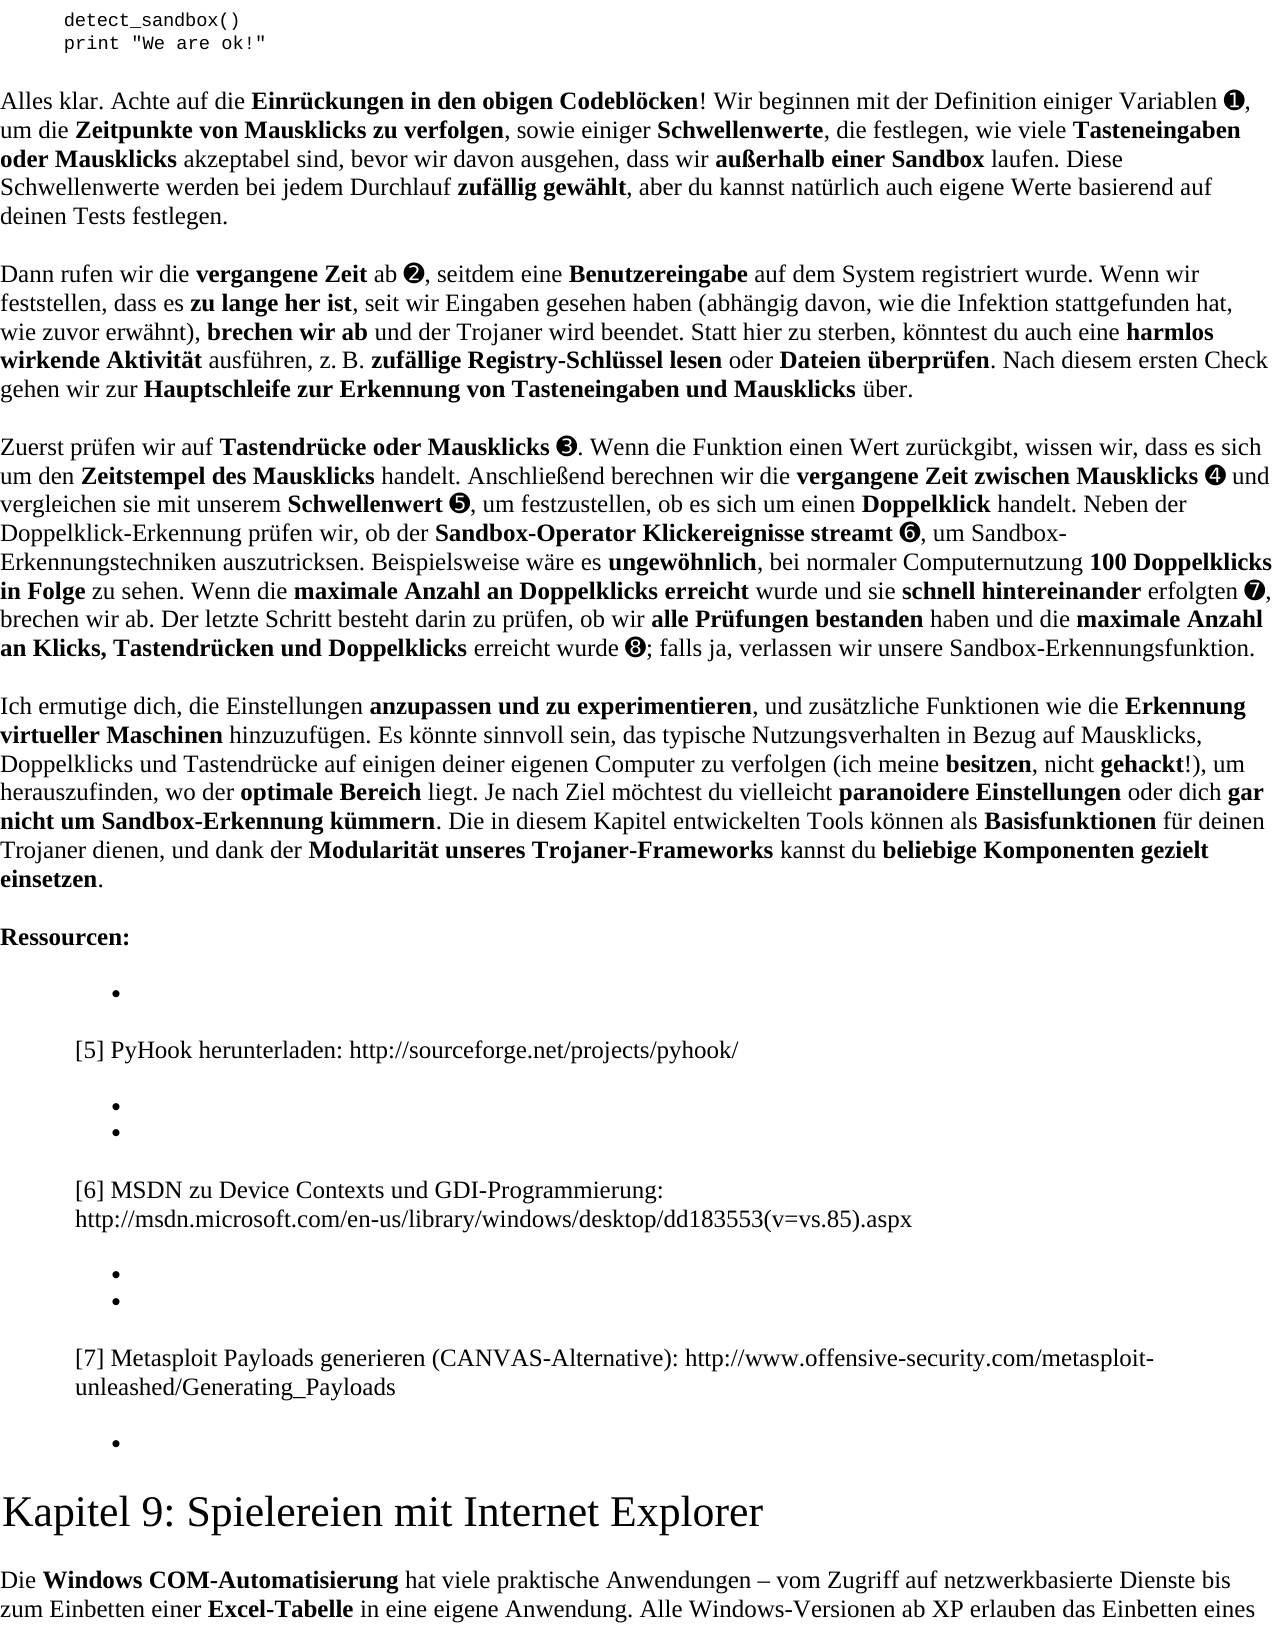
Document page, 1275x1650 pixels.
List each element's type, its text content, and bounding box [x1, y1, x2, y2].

text detect_sandbox() print "We are ok!" [63, 10, 294, 55]
text [6] MSDN zu Device Contexts und GDI-Programmierung: http://msdn.microsoft.com/en-us/library/windows/desktop/dd183553(v=vs.85).aspx [75, 1175, 1275, 1232]
text [7] Metasploit Payloads generieren (CANVAS-Alternative): http://www.offensive-security.com/metasploit-unleashed/Generating_Payloads [75, 1343, 1275, 1401]
text Ich ermutige dich, die Einstellungen anzupassen und zu experimentieren, und zusätzliche Funktionen wie die Erkennung virtueller Maschinen hinzuzufügen. Es könnte sinnvoll sein, das typische Nutzungsverhalten in Bezug auf Mausklicks, Doppelklicks und Tastendrücke auf einigen deiner eigenen Computer zu verfolgen (ich meine besitzen, nicht gehackt!), um herauszufinden, wo der optimale Bereich liegt. Je nach Ziel möchtest du vielleicht paranoidere Einstellungen oder dich gar nicht um Sandbox-Erkennung kümmern. Die in diesem Kapitel entwickelten Tools können als Basisfunktionen für deinen Trojaner dienen, und dank der Modularität unseres Trojaner-Frameworks kannst du beliebige Komponenten gezielt einsetzen. [0, 691, 1275, 892]
text Dann rufen wir die vergangene Zeit ab ➋, seitdem eine Benutzereingabe auf dem System registriert wurde. Wenn wir feststellen, dass es zu lange her ist, seit wir Eingaben gesehen haben (abhängig davon, wie die Infektion stattgefunden hat, wie zuvor erwähnt), brechen wir ab und der Trojaner wird beendet. Statt hier zu sterben, könntest du auch eine harmlos wirkende Aktivität ausführen, z. B. zufällige Registry-Schlüssel lesen oder Dateien überprüfen. Nach diesem ersten Check gehen wir zur Hauptschleife zur Erkennung von Tasteneingaben und Mausklicks über. [0, 259, 1275, 403]
text Ressourcen: [0, 922, 1275, 950]
text [5] PyHook herunterladen: http://sourceforge.net/projects/pyhook/ [75, 1035, 1275, 1064]
text Alles klar. Achte auf die Einrückungen in den obigen Codeblöcken! Wir beginnen mit der Definition einiger Variablen ➊, um die Zeitpunkte von Mausklicks zu verfolgen, sowie einiger Schwellenwerte, die festlegen, wie viele Tasteneingaben oder Mausklicks akzeptabel sind, bevor wir davon ausgehen, dass wir außerhalb einer Sandbox laufen. Diese Schwellenwerte werden bei jedem Durchlauf zufällig gewählt, aber du kannst natürlich auch eigene Werte basierend auf deinen Tests festlegen. [0, 86, 1275, 230]
text Zuerst prüfen wir auf Tastendrücke oder Mausklicks ➌. Wenn die Funktion einen Wert zurückgibt, wissen wir, dass es sich um den Zeitstempel des Mausklicks handelt. Anschließend berechnen wir die vergangene Zeit zwischen Mausklicks ➍ und vergleichen sie mit unserem Schwellenwert ➎, um festzustellen, ob es sich um einen Doppelklick handelt. Neben der Doppelklick-Erkennung prüfen wir, ob der Sandbox-Operator Klickereignisse streamt ➏, um Sandbox-Erkennungstechniken auszutricksen. Beispielsweise wäre es ungewöhnlich, bei normaler Computernutzung 100 Doppelklicks in Folge zu sehen. Wenn die maximale Anzahl an Doppelklicks erreicht wurde und sie schnell hintereinander erfolgten ➐, brechen wir ab. Der letzte Schritt besteht darin zu prüfen, ob wir alle Prüfungen bestanden haben und die maximale Anzahl an Klicks, Tastendrücken und Doppelklicks erreicht wurde ➑; falls ja, verlassen wir unsere Sandbox-Erkennungsfunktion. [0, 432, 1275, 662]
subtitle Kapitel 9: Spielereien mit Internet Explorer [2, 1486, 1275, 1536]
